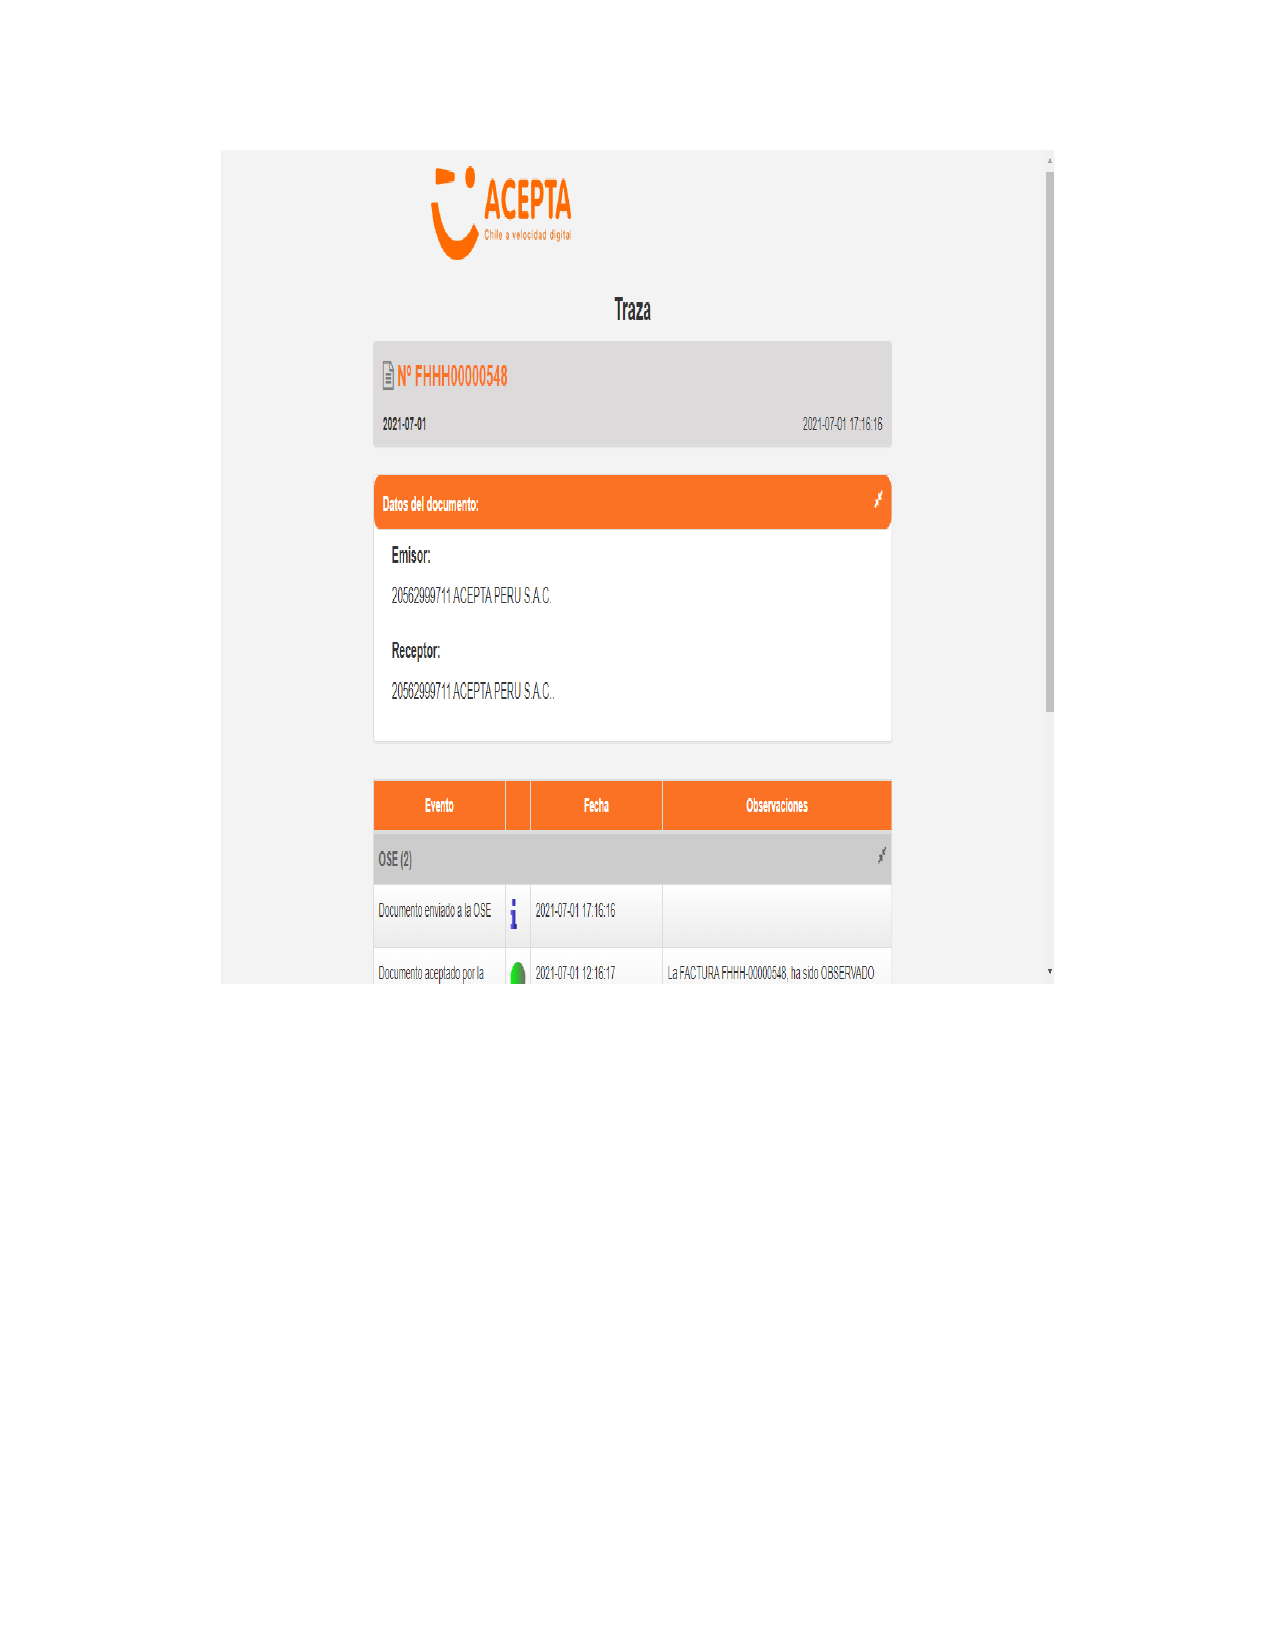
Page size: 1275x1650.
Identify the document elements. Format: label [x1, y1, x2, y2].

picture [220, 184, 1055, 1018]
